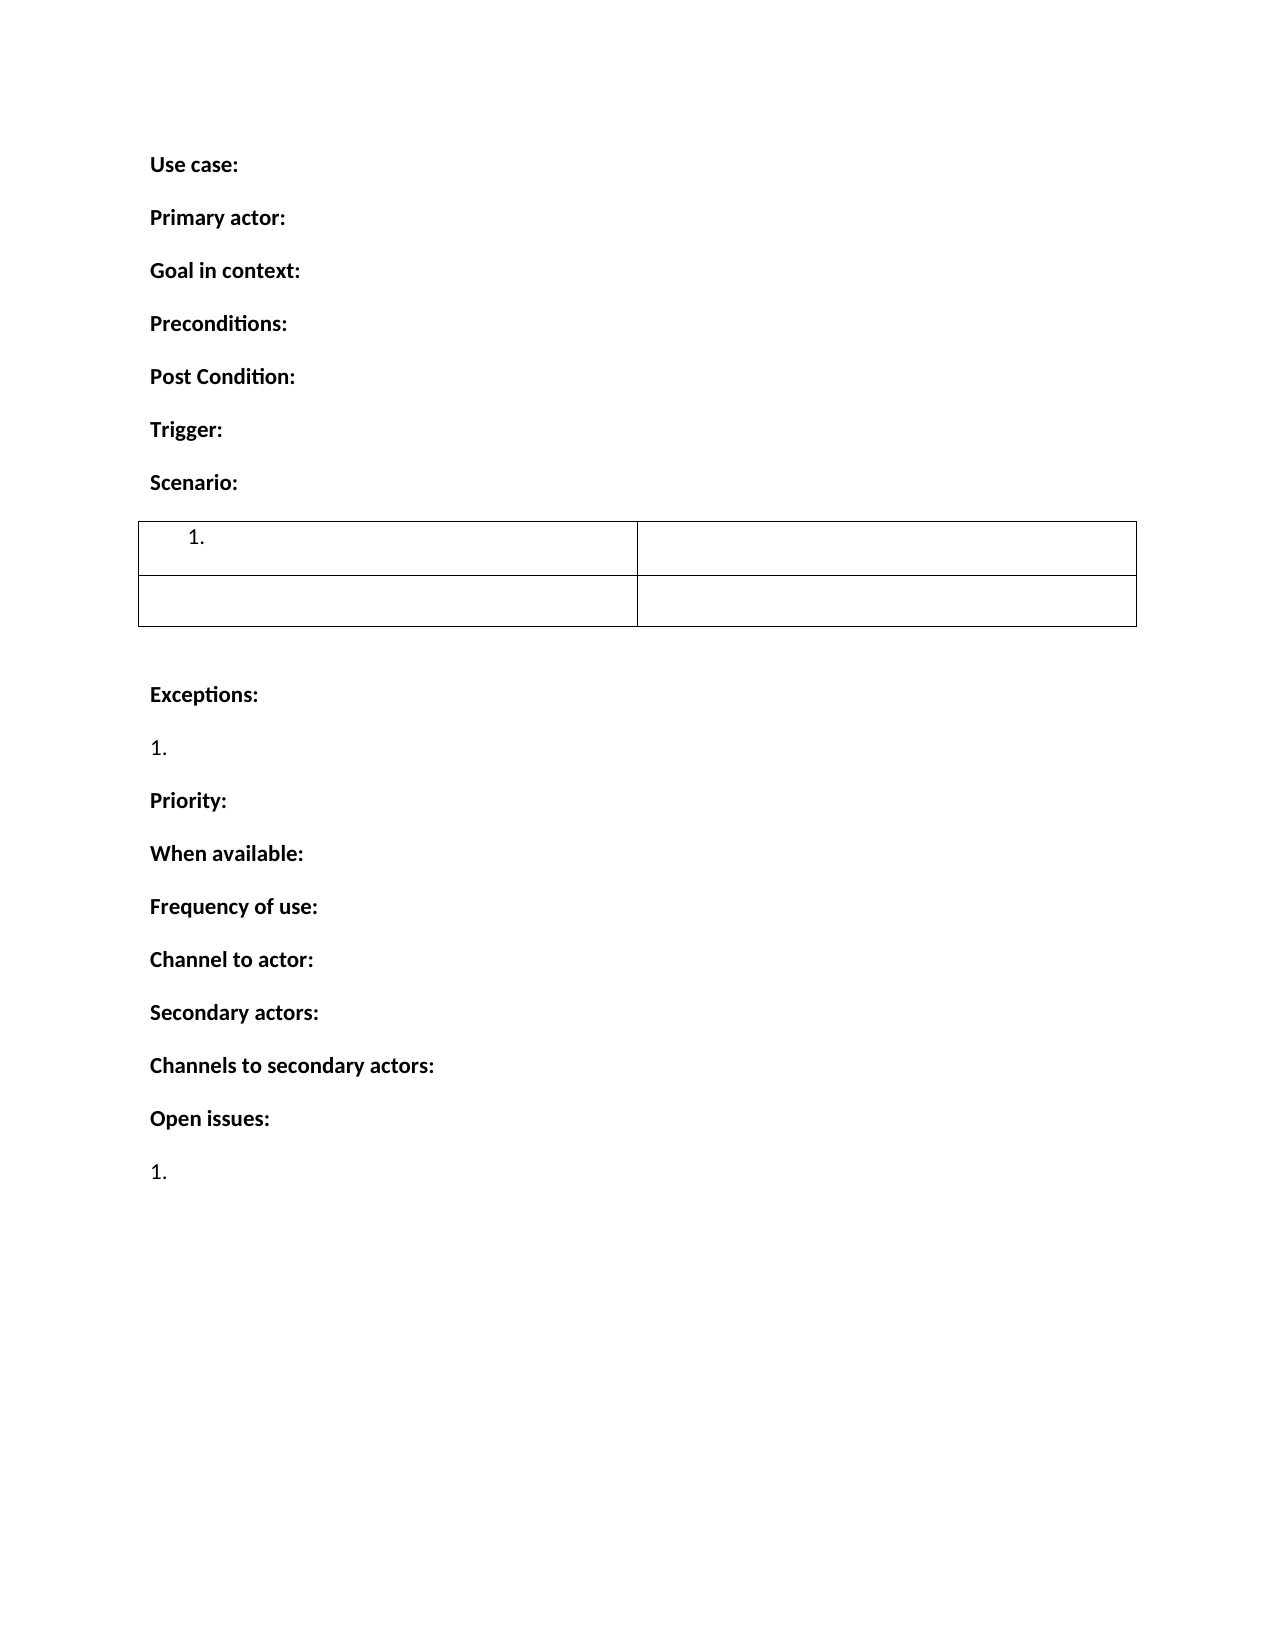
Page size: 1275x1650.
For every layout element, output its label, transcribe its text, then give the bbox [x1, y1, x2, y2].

table_cell [638, 576, 1136, 626]
text Preconditions: [150, 309, 1125, 337]
text 1. [150, 1157, 1125, 1185]
table_header [139, 522, 637, 575]
text Scenario: [150, 468, 1125, 496]
text Use case: [150, 150, 1125, 178]
text Frequency of use: [150, 892, 1125, 920]
text Secondary actors: [150, 998, 1125, 1026]
table_cell [139, 576, 637, 626]
text 1. [150, 733, 1125, 761]
text Open issues: [150, 1104, 1125, 1132]
table_header [638, 522, 1136, 575]
text Goal in context: [150, 256, 1125, 284]
text Channel to actor: [150, 945, 1125, 973]
text Exceptions: [150, 680, 1125, 708]
text Trigger: [150, 415, 1125, 443]
text When available: [150, 839, 1125, 867]
text Post Condition: [150, 362, 1125, 390]
text Channels to secondary actors: [150, 1051, 1125, 1079]
text Primary actor: [150, 203, 1125, 231]
text Priority: [150, 786, 1125, 814]
